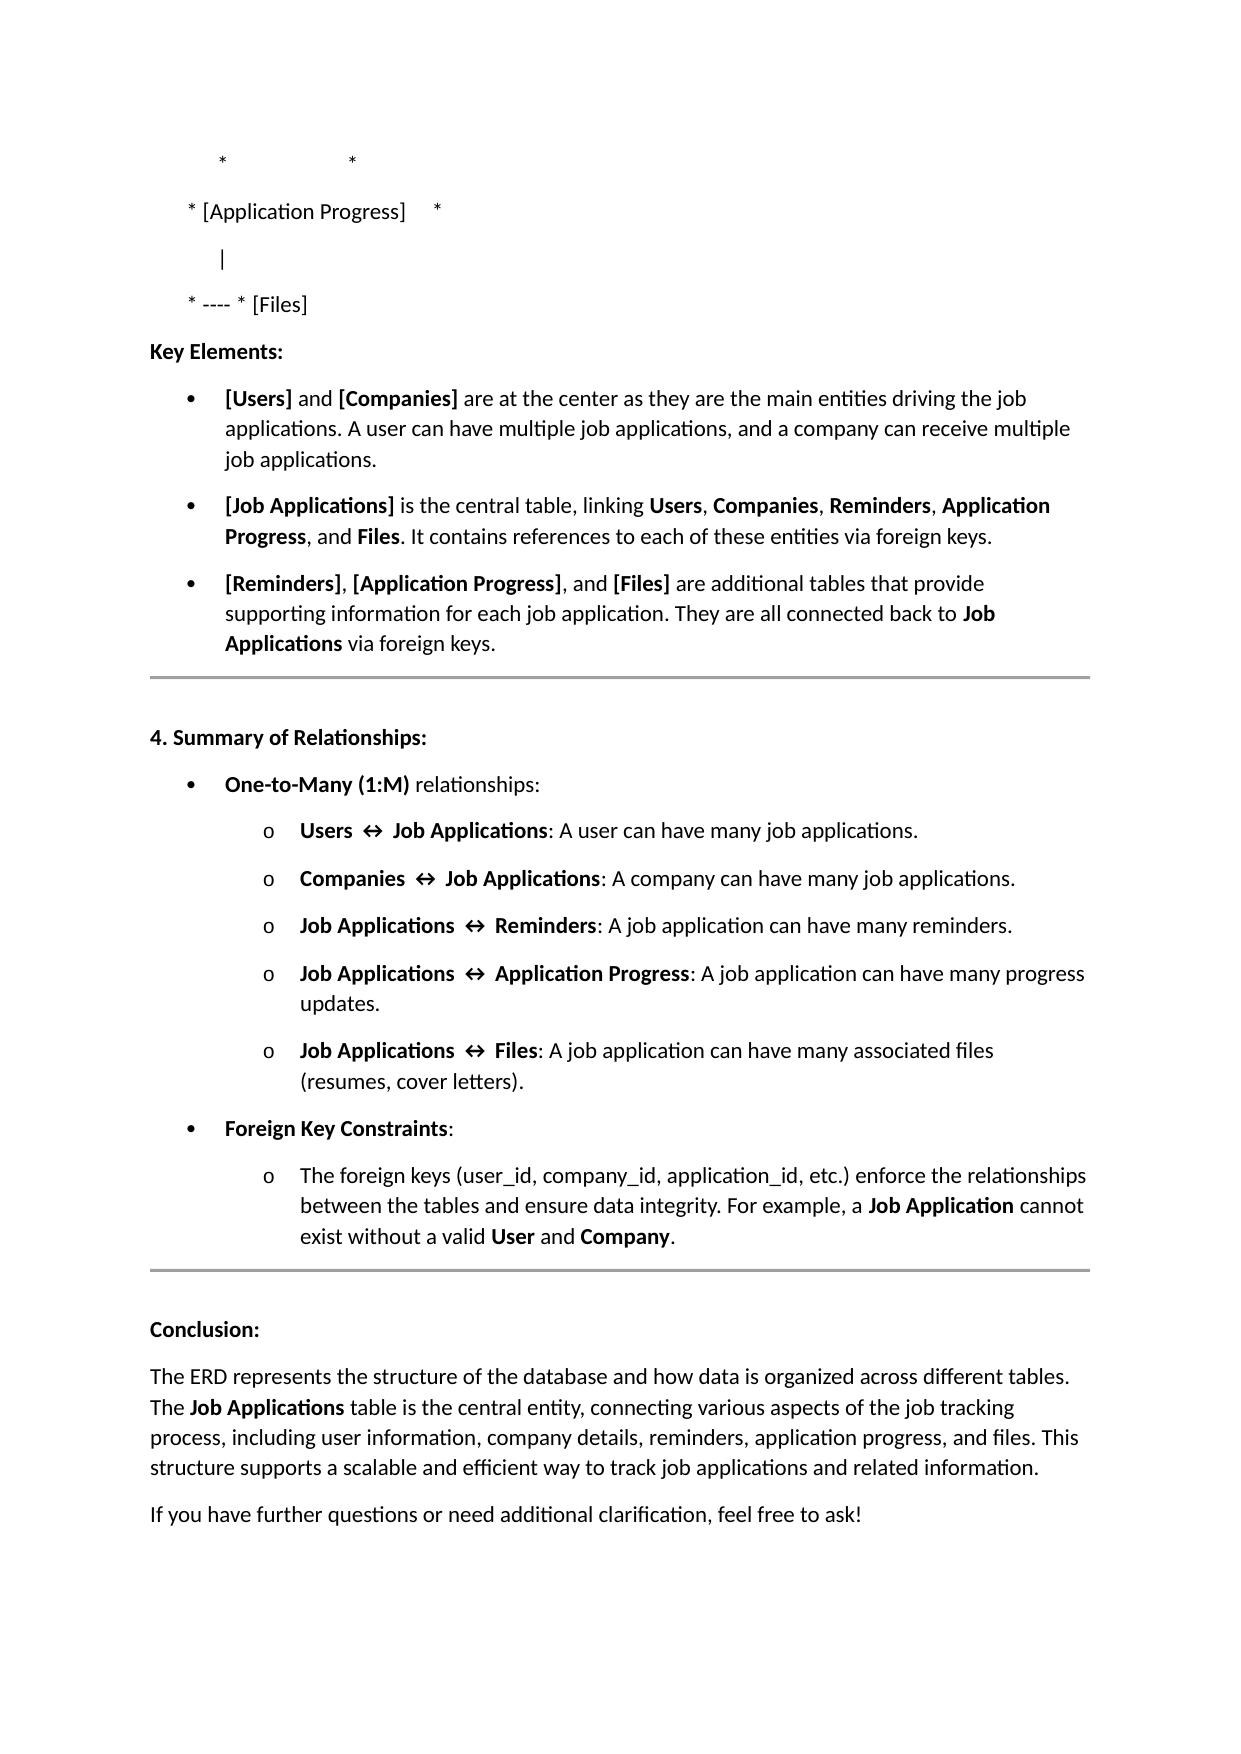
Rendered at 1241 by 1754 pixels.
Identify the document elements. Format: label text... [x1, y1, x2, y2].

list [Users] and [Companies] are at the center as they are the main entities driving the job applications. A user can have multiple job applications, and a company can receive multiple job applications. [187, 384, 1090, 473]
list The foreign keys (user_id, company_id, application_id, etc.) enforce the relationships between the tables and ensure data integrity. For example, a Job Application cannot exist without a valid User and Company. [262, 1161, 1090, 1250]
list Users ↔ Job Applications: A user can have many job applications. [262, 817, 1090, 845]
list [Reminders], [Application Progress], and [Files] are additional tables that provide supporting information for each job application. They are all connected back to Job Applications via foreign keys. [187, 569, 1090, 657]
text * ---- * [Files] [150, 291, 1090, 319]
text The ERD represents the structure of the database and how data is organized across different tables. The Job Applications table is the central entity, connecting various aspects of the job tracking process, including user information, company details, reminders, application progress, and files. This structure supports a scalable and efficient way to track job applications and related information. [150, 1362, 1090, 1481]
text * * [150, 150, 1090, 178]
list Job Applications ↔ Reminders: A job application can have many reminders. [262, 911, 1090, 940]
text Key Elements: [150, 337, 1090, 366]
list Foreign Key Constraints: [187, 1114, 1090, 1142]
list Job Applications ↔ Files: A job application can have many associated files (resumes, cover letters). [262, 1036, 1090, 1095]
list [Job Applications] is the central table, linking Users, Companies, Reminders, Application Progress, and Files. It contains references to each of these entities via foreign keys. [187, 492, 1090, 550]
list Job Applications ↔ Application Progress: A job application can have many progress updates. [262, 959, 1090, 1018]
text 4. Summary of Relationships: [150, 723, 1090, 751]
text * [Application Progress] * [150, 197, 1090, 225]
text Conclusion: [150, 1316, 1090, 1344]
text | [150, 244, 1090, 272]
list Companies ↔ Job Applications: A company can have many job applications. [262, 864, 1090, 893]
list One-to-Many (1:M) relationships: [187, 770, 1090, 798]
text If you have further questions or need additional clarification, feel free to ask! [150, 1500, 1090, 1528]
